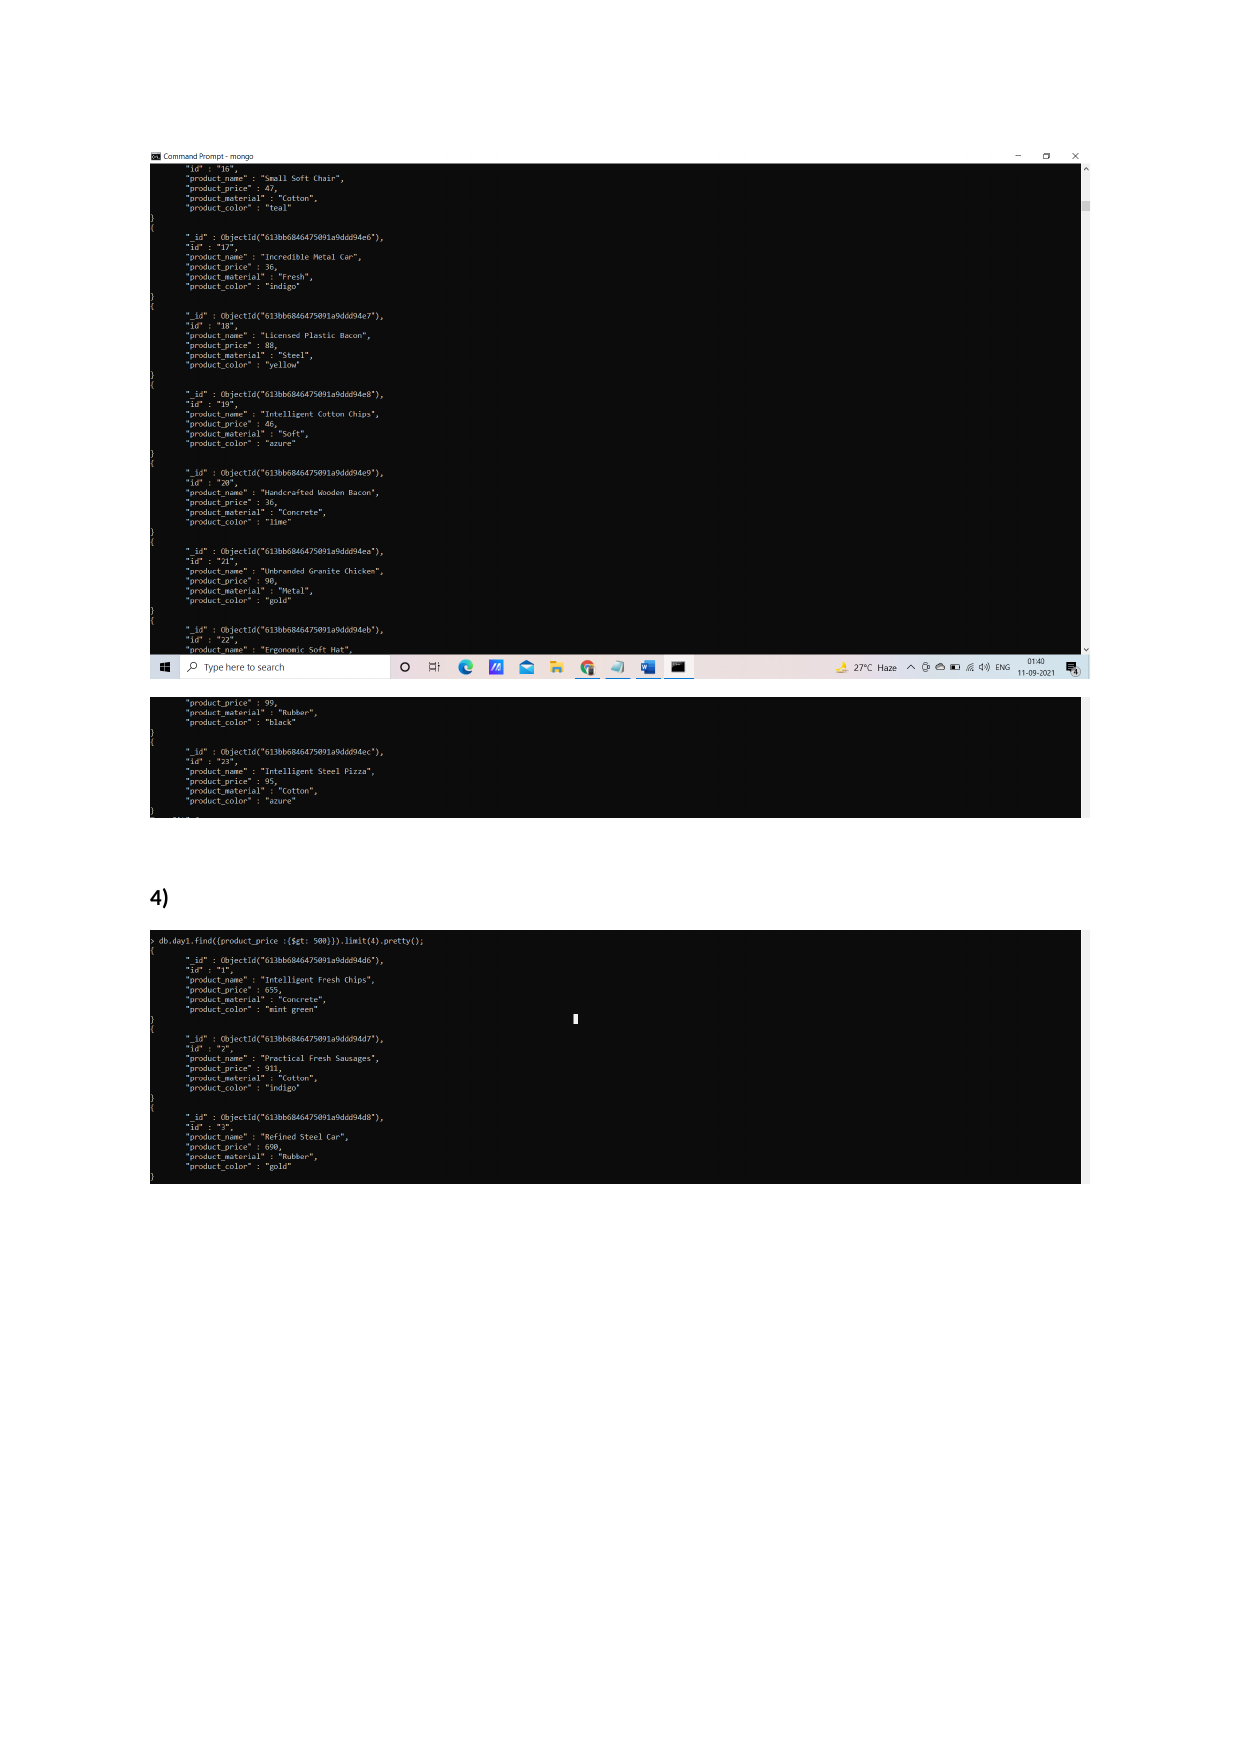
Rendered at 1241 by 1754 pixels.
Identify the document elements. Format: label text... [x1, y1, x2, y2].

picture [150, 930, 1091, 1184]
picture [150, 697, 1091, 818]
text 4) [150, 883, 1090, 911]
picture [150, 150, 1091, 679]
